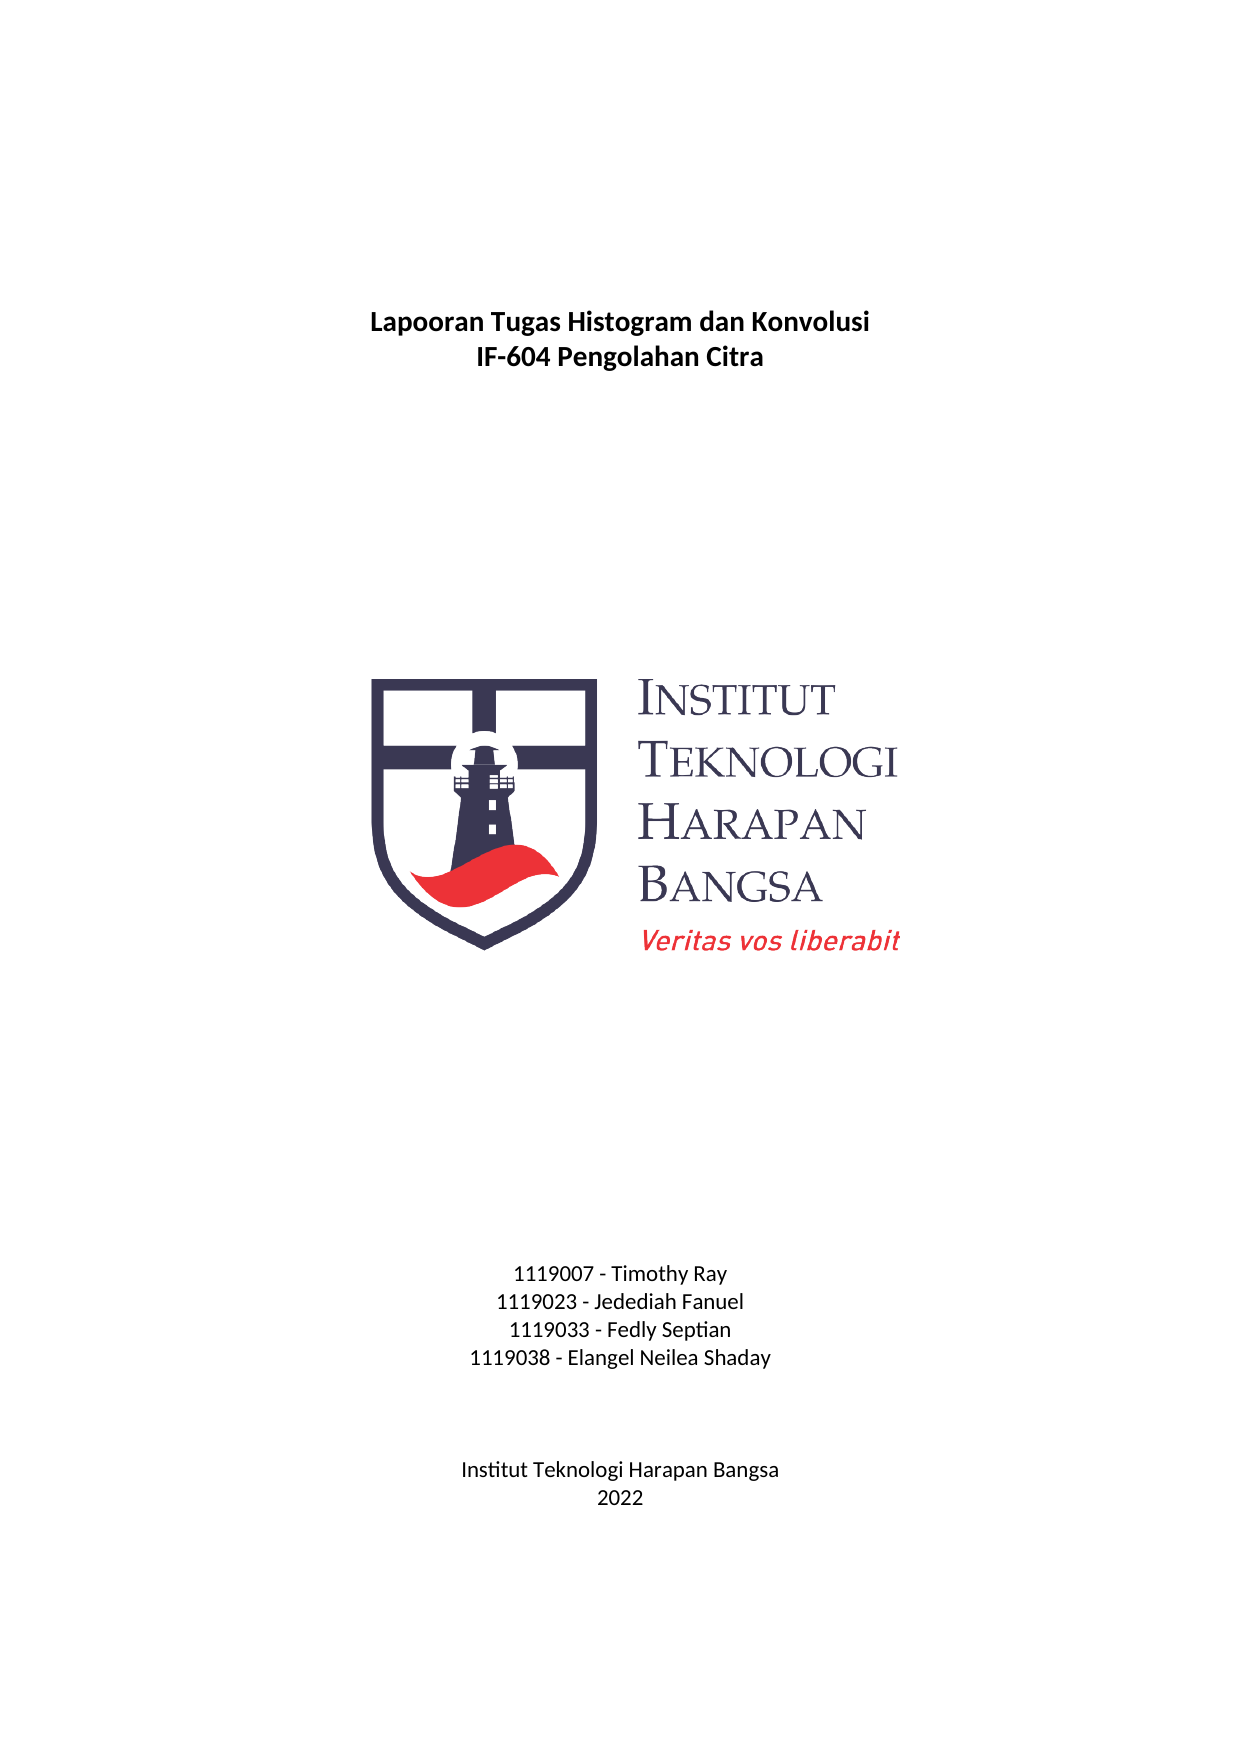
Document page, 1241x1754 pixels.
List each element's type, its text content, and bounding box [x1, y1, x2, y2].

text 1119038 - Elangel Neilea Shaday [187, 1343, 1053, 1371]
text Lapooran Tugas Histogram dan Konvolusi [187, 303, 1053, 338]
picture [371, 679, 900, 951]
text IF-604 Pengolahan Citra [187, 338, 1053, 374]
text Institut Teknologi Harapan Bangsa [187, 1455, 1053, 1483]
text 1119023 - Jedediah Fanuel [187, 1287, 1053, 1315]
text 2022 [187, 1483, 1053, 1511]
text 1119033 - Fedly Septian [187, 1315, 1053, 1343]
text 1119007 - Timothy Ray [187, 1259, 1053, 1287]
